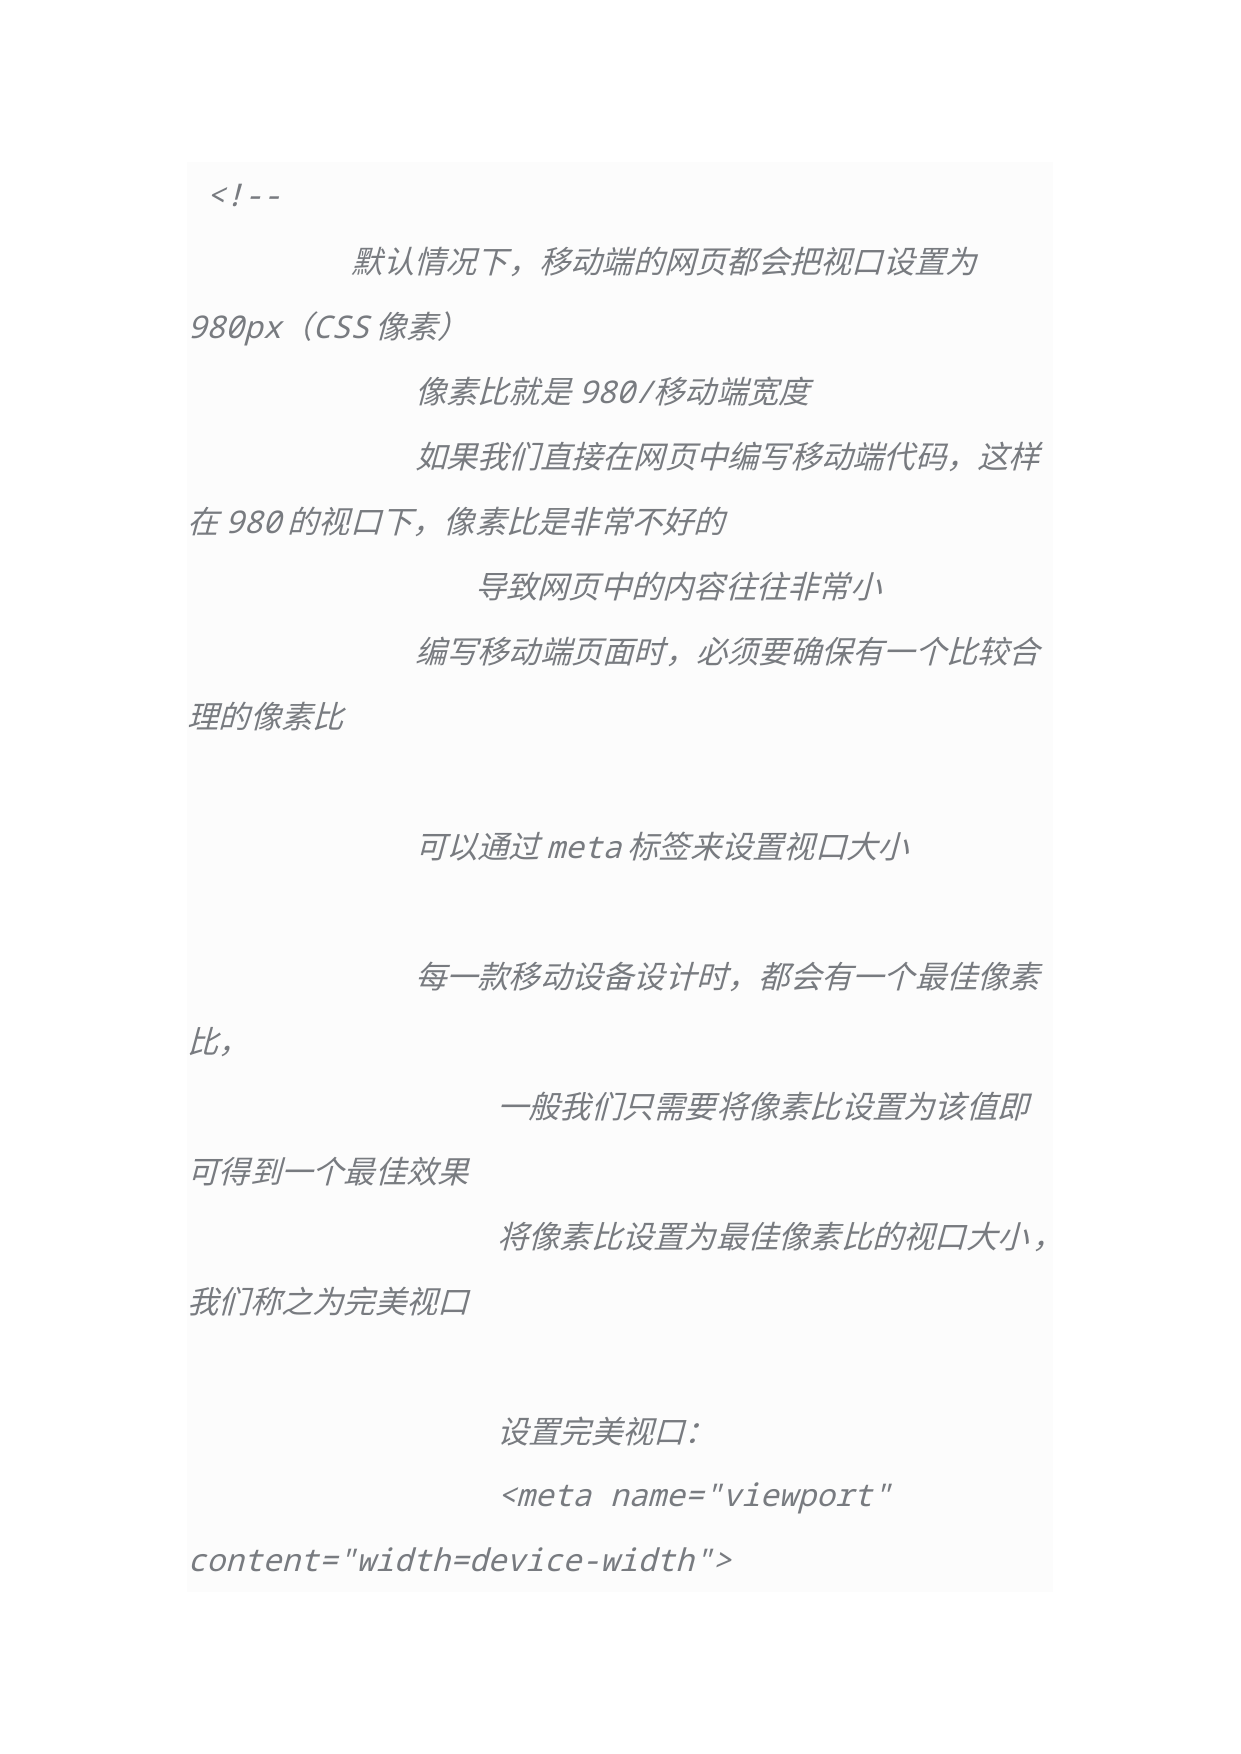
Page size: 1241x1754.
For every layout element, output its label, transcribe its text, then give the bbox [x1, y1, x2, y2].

text <meta name="viewport" content="width=device-width"> [187, 1462, 1053, 1592]
text 可以通过meta标签来设置视口大小 [187, 812, 1053, 877]
text 像素比就是 980/移动端宽度 [187, 357, 1053, 422]
text 将像素比设置为最佳像素比的视口大小，我们称之为完美视口 [187, 1202, 1053, 1332]
text 默认情况下，移动端的网页都会把视口设置为980px（CSS像素） [187, 227, 1053, 357]
text 导致网页中的内容往往非常小 [187, 552, 1053, 617]
text 编写移动端页面时，必须要确保有一个比较合理的像素比 [187, 617, 1053, 747]
text 每一款移动设备设计时，都会有一个最佳像素比， [187, 942, 1053, 1072]
text 如果我们直接在网页中编写移动端代码，这样在980的视口下，像素比是非常不好的 [187, 422, 1053, 552]
text 设置完美视口： [187, 1397, 1053, 1462]
text <!-- [187, 162, 1053, 227]
text 一般我们只需要将像素比设置为该值即可得到一个最佳效果 [187, 1072, 1053, 1202]
